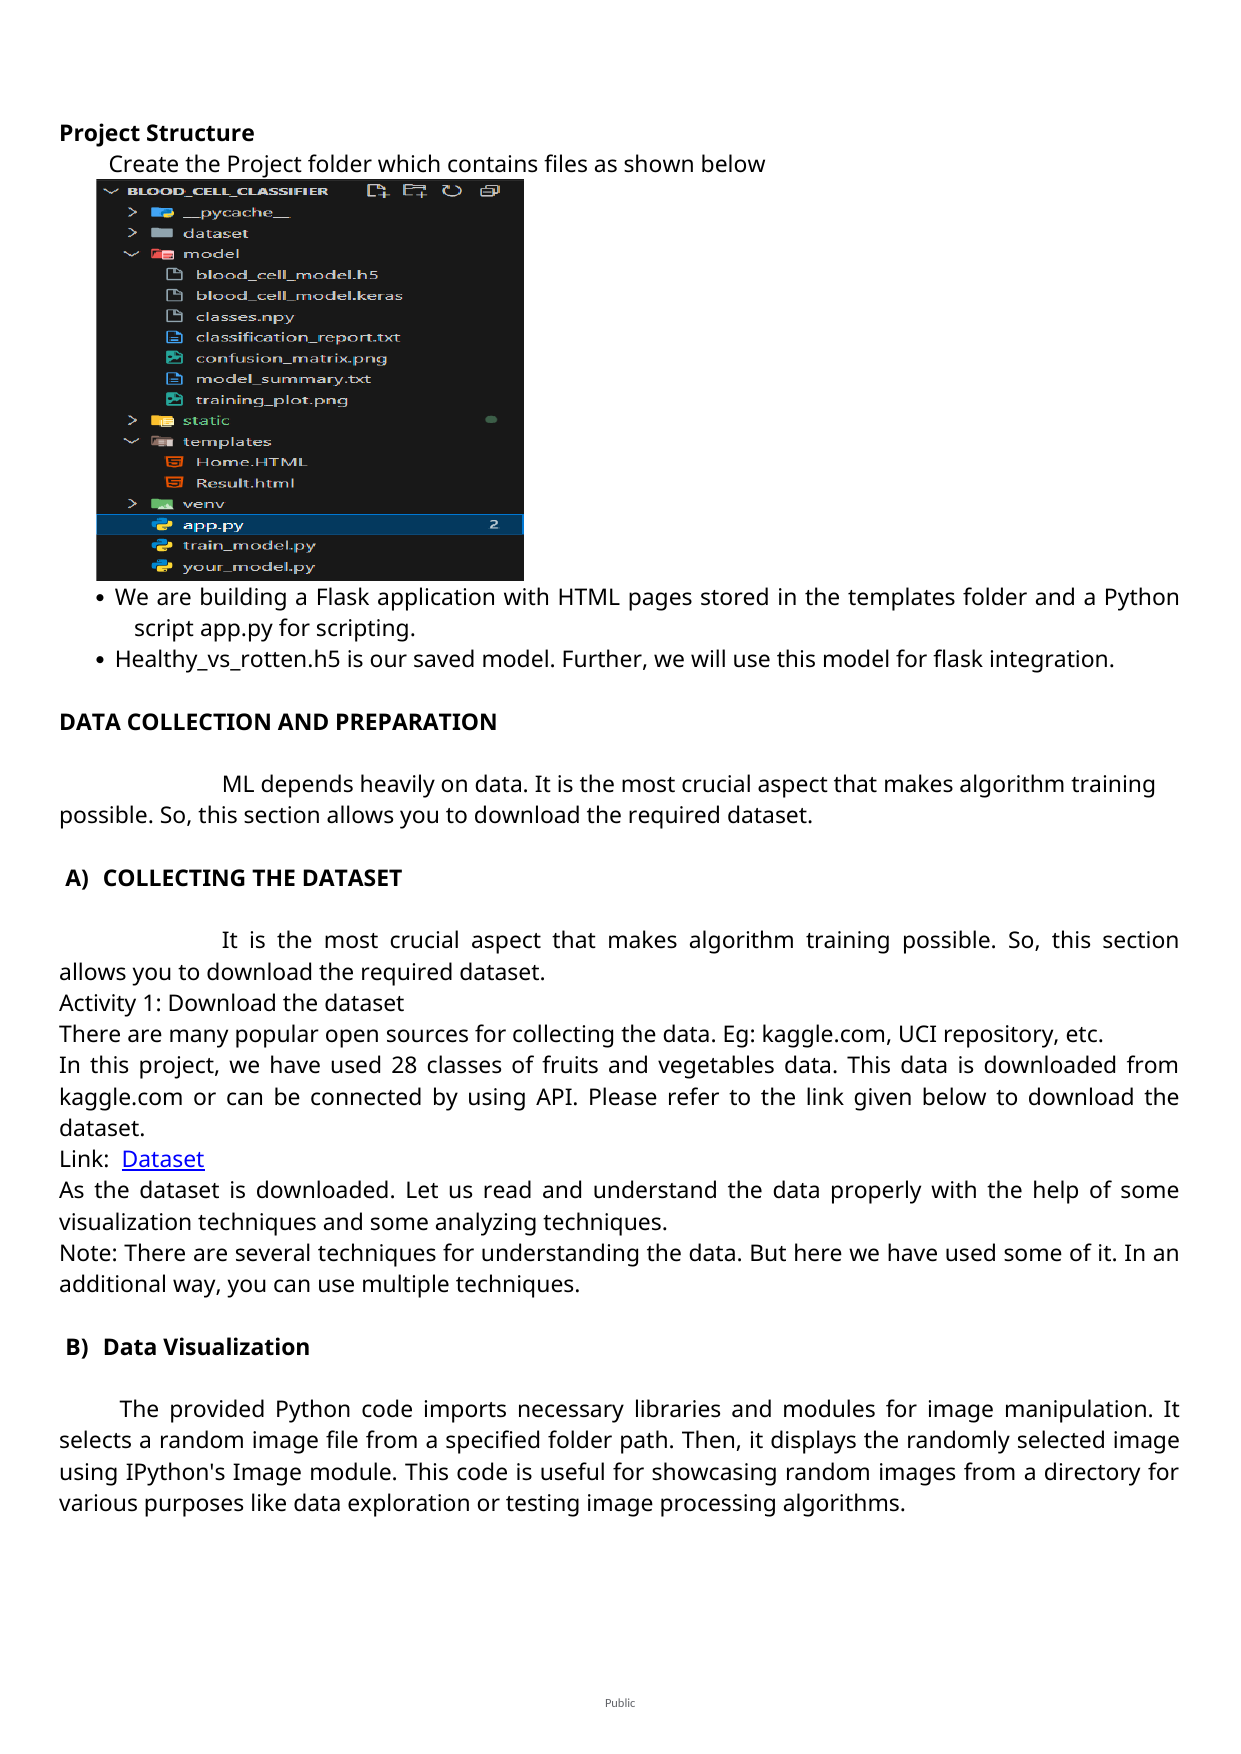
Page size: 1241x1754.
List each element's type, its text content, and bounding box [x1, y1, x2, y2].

picture [96, 179, 524, 581]
text As the dataset is downloaded. Let us read and understand the data properly with the help of some visualization techniques and some analyzing techniques. [59, 1174, 1181, 1237]
text Activity 1: Download the dataset [59, 987, 1181, 1018]
list Healthy_vs_rotten.h5 is our saved model. Further, we will use this model for flask integration. [96, 643, 1181, 674]
list COLLECTING THE DATASET [65, 862, 1181, 893]
text Project Structure [59, 117, 1181, 148]
text In this project, we have used 28 classes of fruits and vegetables data. This data is downloaded from kaggle.com or can be connected by using API. Please refer to the link given below to download the dataset. [59, 1049, 1181, 1143]
text Note: There are several techniques for understanding the data. But here we have used some of it. In an additional way, you can use multiple techniques. [59, 1237, 1181, 1299]
list We are building a Flask application with HTML pages stored in the templates folder and a Python script app.py for scripting. [96, 580, 1181, 643]
text DATA COLLECTION AND PREPARATION [59, 705, 1181, 737]
text ML depends heavily on data. It is the most crucial aspect that makes algorithm training possible. So, this section allows you to download the required dataset. [59, 768, 1181, 830]
text There are many popular open sources for collecting the data. Eg: kaggle.com, UCI repository, etc. [59, 1018, 1181, 1049]
text The provided Python code imports necessary libraries and modules for image manipulation. It selects a random image file from a specified folder path. Then, it displays the randomly selected image using IPython's Image module. This code is useful for showcasing random images from a directory for various purposes like data exploration or testing image processing algorithms. [59, 1393, 1181, 1518]
list Data Visualization [65, 1330, 1181, 1362]
text Link: Dataset [59, 1143, 1181, 1174]
text Create the Project folder which contains files as shown below [96, 148, 1181, 179]
text It is the most crucial aspect that makes algorithm training possible. So, this section allows you to download the required dataset. [59, 924, 1181, 987]
